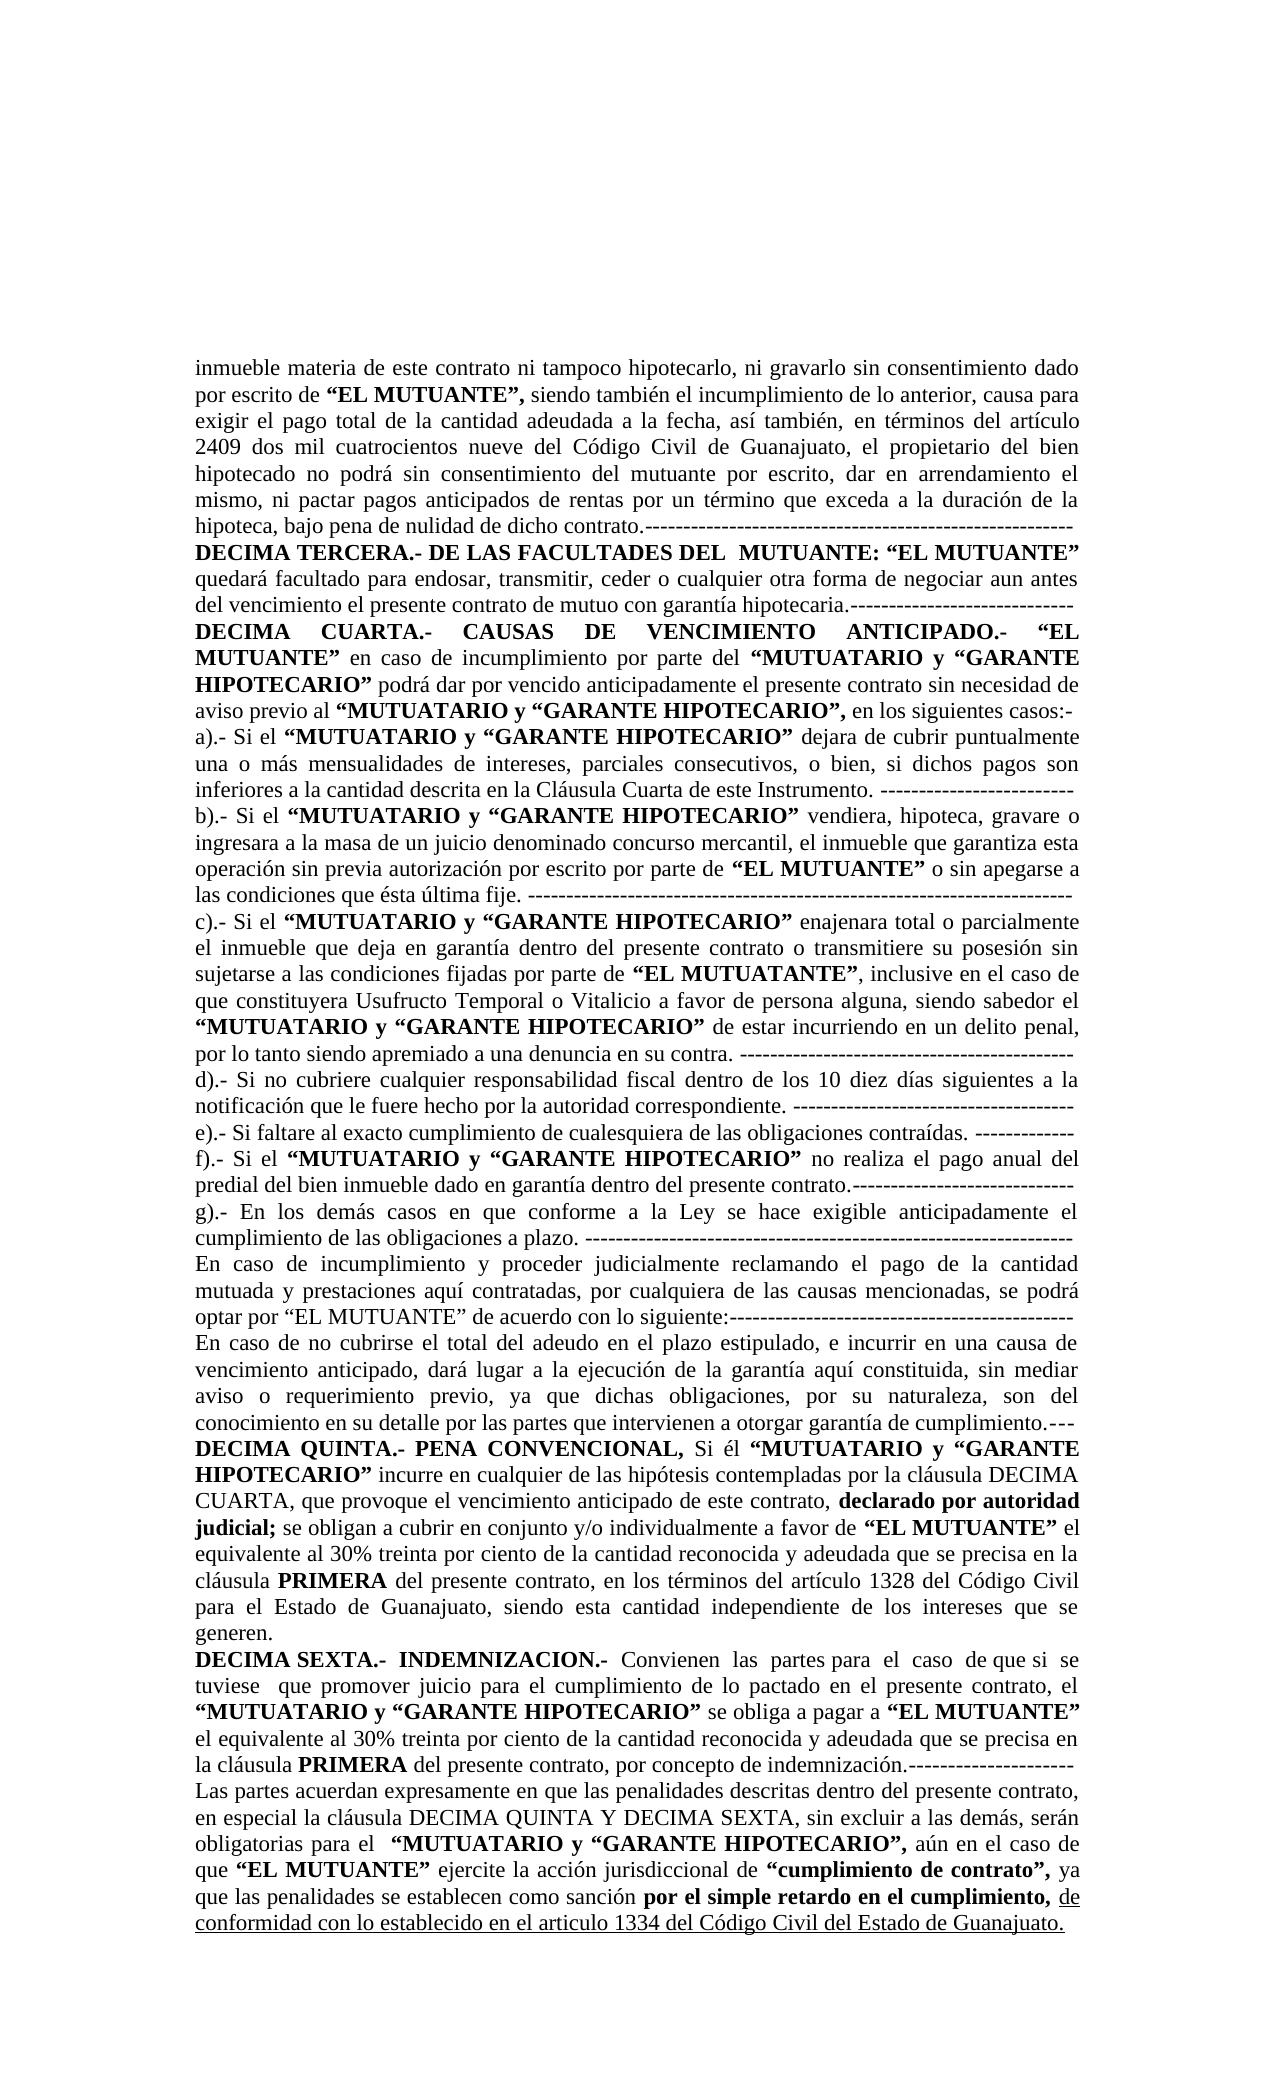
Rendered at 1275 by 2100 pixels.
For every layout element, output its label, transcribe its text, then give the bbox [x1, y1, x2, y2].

text g).- En los demás casos en que conforme a la Ley se hace exigible anticipadamente el cumplimiento de las obligaciones a plazo. [195, 1198, 1080, 1250]
text f).- Si el “MUTUATARIO y “GARANTE HIPOTECARIO” no realiza el pago anual del predial del bien inmueble dado en garantía dentro del presente contrato. [195, 1145, 1080, 1198]
text c).- Si el “MUTUATARIO y “GARANTE HIPOTECARIO” enajenara total o parcialmente el inmueble que deja en garantía dentro del presente contrato o transmitiere su posesión sin sujetarse a las condiciones fijadas por parte de “EL MUTUATANTE”, inclusive en el caso de que constituyera Usufructo Temporal o Vitalicio a favor de persona alguna, siendo sabedor el “MUTUATARIO y “GARANTE HIPOTECARIO” de estar incurriendo en un delito penal, por lo tanto siendo apremiado a una denuncia en su contra. [195, 908, 1080, 1066]
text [195, 354, 1080, 539]
text DECIMA CUARTA.- CAUSAS DE VENCIMIENTO ANTICIPADO.- “EL MUTUANTE” en caso de incumplimiento por parte del “MUTUATARIO y “GARANTE HIPOTECARIO” podrá dar por vencido anticipadamente el presente contrato sin necesidad de aviso previo al “MUTUATARIO y “GARANTE HIPOTECARIO”, en los siguientes casos: [195, 618, 1080, 723]
text e).- Si faltare al exacto cumplimiento de cualesquiera de las obligaciones contraídas. [195, 1119, 1080, 1145]
text DECIMA QUINTA.- PENA CONVENCIONAL, Si él “MUTUATARIO y “GARANTE HIPOTECARIO” incurre en cualquier de las hipótesis contempladas por la cláusula DECIMA CUARTA, que provoque el vencimiento anticipado de este contrato, declarado por autoridad judicial; se obligan a cubrir en conjunto y/o individualmente a favor de “EL MUTUANTE” el equivalente al 30% treinta por ciento de la cantidad reconocida y adeudada que se precisa en la cláusula PRIMERA del presente contrato, en los términos del artículo 1328 del Código Civil para el Estado de Guanajuato, siendo esta cantidad independiente de los intereses que se generen. [195, 1435, 1080, 1646]
text Las partes acuerdan expresamente en que las penalidades descritas dentro del presente contrato, en especial la cláusula DECIMA QUINTA Y DECIMA SEXTA, sin excluir a las demás, serán obligatorias para el “MUTUATARIO y “GARANTE HIPOTECARIO”, aún en el caso de que “EL MUTUANTE” ejercite la acción jurisdiccional de “cumplimiento de contrato”, ya que las penalidades se establecen como sanción por el simple retardo en el cumplimiento, de conformidad con lo establecido en el articulo 1334 del Código Civil del Estado de Guanajuato. [195, 1777, 1080, 1936]
text d).- Si no cubriere cualquier responsabilidad fiscal dentro de los 10 diez días siguientes a la notificación que le fuere hecho por la autoridad correspondiente. [195, 1066, 1080, 1119]
text DECIMA TERCERA.- DE LAS FACULTADES DEL MUTUANTE: “EL MUTUANTE” quedará facultado para endosar, transmitir, ceder o cualquier otra forma de negociar aun antes del vencimiento el presente contrato de mutuo con garantía hipotecaria. [195, 539, 1080, 618]
text a).- Si el “MUTUATARIO y “GARANTE HIPOTECARIO” dejara de cubrir puntualmente una o más mensualidades de intereses, parciales consecutivos, o bien, si dichos pagos son inferiores a la cantidad descrita en la Cláusula Cuarta de este Instrumento. [195, 723, 1080, 802]
text b).- Si el “MUTUATARIO y “GARANTE HIPOTECARIO” vendiera, hipoteca, gravare o ingresara a la masa de un juicio denominado concurso mercantil, el inmueble que garantiza esta operación sin previa autorización por escrito por parte de “EL MUTUANTE” o sin apegarse a las condiciones que ésta última fije. [195, 802, 1080, 908]
text En caso de incumplimiento y proceder judicialmente reclamando el pago de la cantidad mutuada y prestaciones aquí contratadas, por cualquiera de las causas mencionadas, se podrá optar por “EL MUTUANTE” de acuerdo con lo siguiente: [195, 1250, 1080, 1329]
text En caso de no cubrirse el total del adeudo en el plazo estipulado, e incurrir en una causa de vencimiento anticipado, dará lugar a la ejecución de la garantía aquí constituida, sin mediar aviso o requerimiento previo, ya que dichas obligaciones, por su naturaleza, son del conocimiento en su detalle por las partes que intervienen a otorgar garantía de cumplimiento. [195, 1329, 1080, 1435]
text DECIMA SEXTA.- INDEMNIZACION.- Convienen las partes para el caso de que si se tuviese que promover juicio para el cumplimiento de lo pactado en el presente contrato, el “MUTUATARIO y “GARANTE HIPOTECARIO” se obliga a pagar a “EL MUTUANTE” el equivalente al 30% treinta por ciento de la cantidad reconocida y adeudada que se precisa en la cláusula PRIMERA del presente contrato, por concepto de indemnización. [195, 1646, 1080, 1777]
